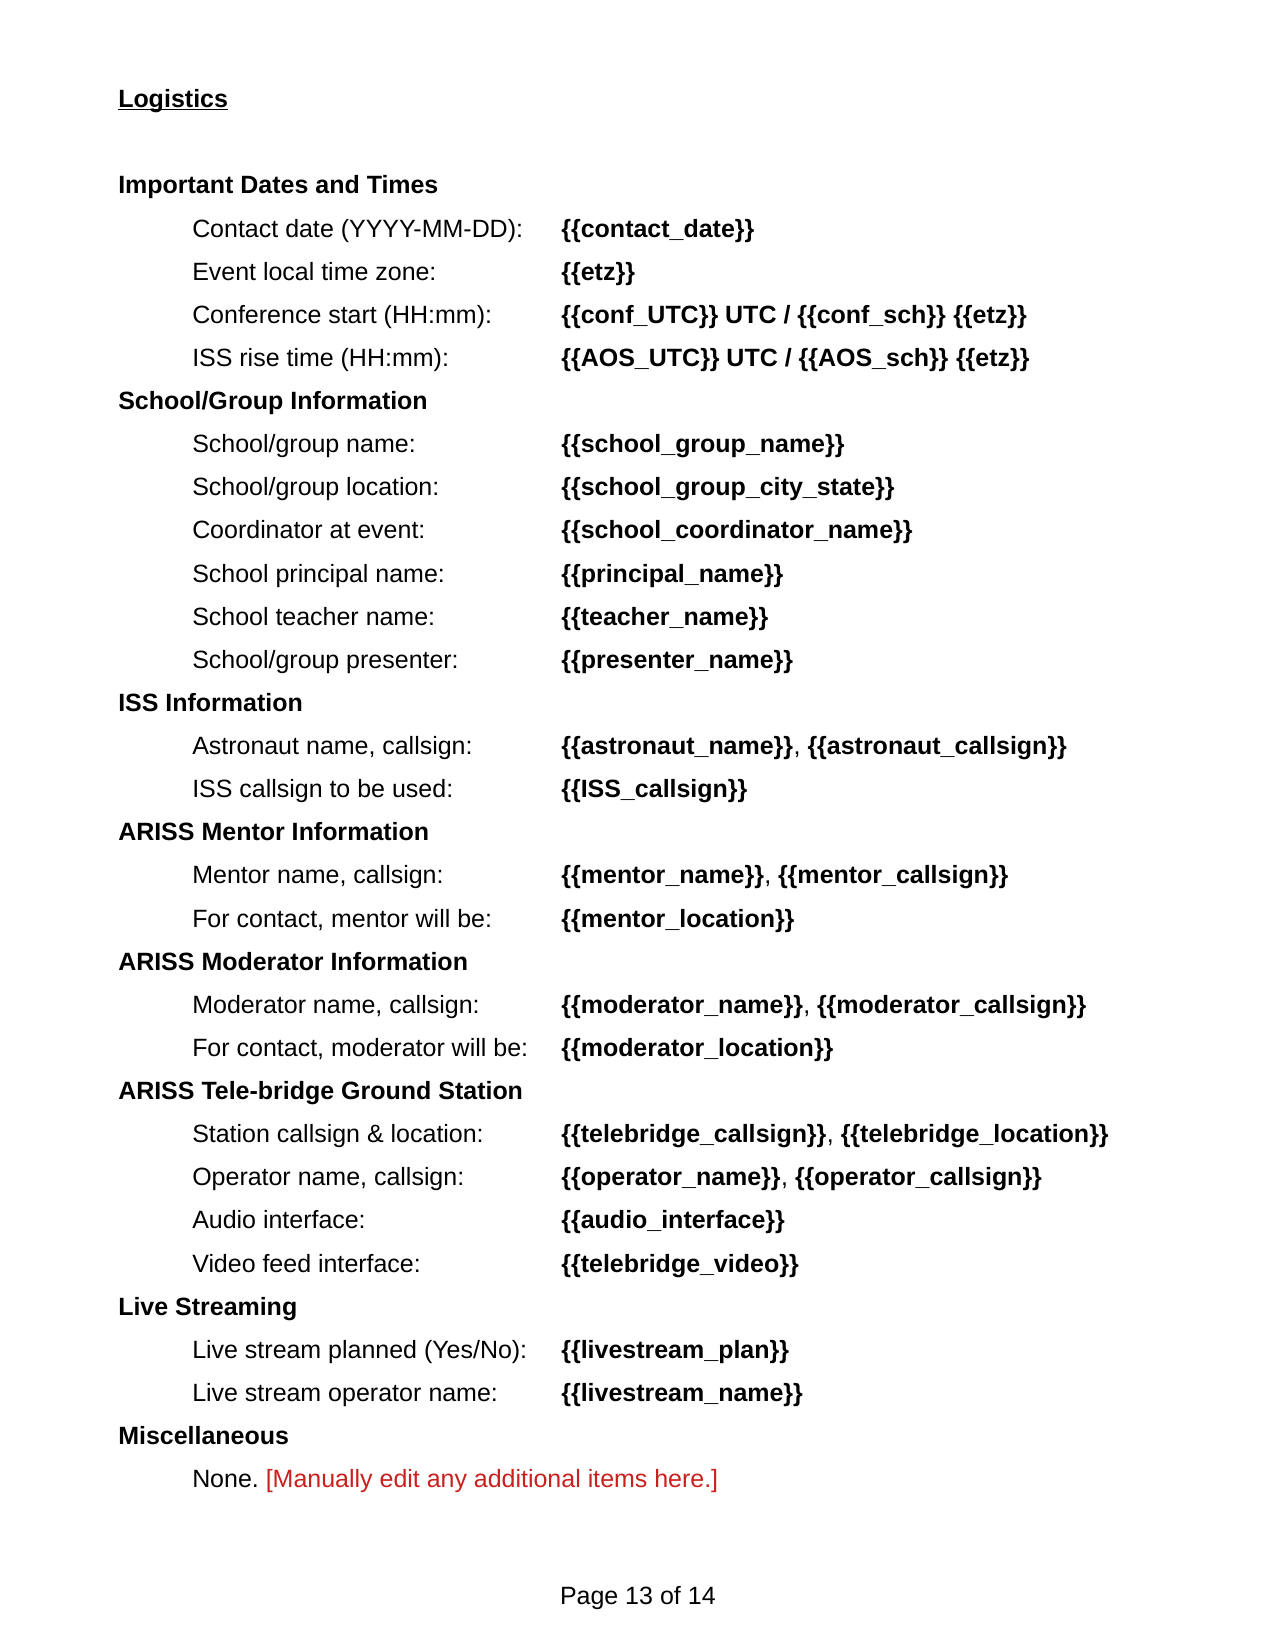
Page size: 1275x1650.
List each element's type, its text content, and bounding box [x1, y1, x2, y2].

text ARISS Mentor Information [118, 817, 1157, 846]
text School principal name: {{principal_name}} [192, 559, 1157, 587]
text Astronaut name, callsign: {{astronaut_name}}, {{astronaut_callsign}} [192, 731, 1157, 760]
text ARISS Moderator Information [118, 947, 1157, 976]
text For contact, moderator will be: {{moderator_location}} [118, 1033, 1157, 1062]
text Station callsign & location: {{telebridge_callsign}}, {{telebridge_location}} [192, 1119, 1157, 1148]
text School/group location: {{school_group_city_state}} [192, 472, 1157, 501]
text School/Group Information [118, 386, 1157, 415]
text Audio interface: {{audio_interface}} [118, 1206, 1157, 1234]
text ARISS Tele-bridge Ground Station [118, 1076, 1157, 1105]
text Live stream planned (Yes/No): {{livestream_plan}} [118, 1335, 1157, 1364]
text Moderator name, callsign: {{moderator_name}}, {{moderator_callsign}} [118, 990, 1157, 1019]
text Important Dates and Times [118, 171, 1157, 199]
text ISS rise time (HH:mm): {{AOS_UTC}} UTC / {{AOS_sch}} {{etz}} [118, 343, 1157, 372]
text Mentor name, callsign: {{mentor_name}}, {{mentor_callsign}} [118, 861, 1157, 889]
text Event local time zone: {{etz}} [118, 257, 1157, 286]
text ISS callsign to be used: {{ISS_callsign}} [192, 774, 1157, 803]
text ISS Information [118, 688, 1157, 717]
text Logistics [118, 84, 1157, 113]
text For contact, mentor will be: {{mentor_location}} [118, 904, 1157, 932]
text Coordinator at event: {{school_coordinator_name}} [192, 516, 1157, 544]
text Live stream operator name: {{livestream_name}} [118, 1378, 1157, 1407]
text School teacher name: {{teacher_name}} [192, 602, 1157, 631]
text Miscellaneous [118, 1421, 1157, 1450]
text School/group name: {{school_group_name}} [192, 429, 1157, 458]
text Operator name, callsign: {{operator_name}}, {{operator_callsign}} [118, 1162, 1157, 1191]
text Contact date (YYYY-MM-DD): {{contact_date}} [118, 214, 1157, 242]
text Conference start (HH:mm): {{conf_UTC}} UTC / {{conf_sch}} {{etz}} [118, 300, 1157, 329]
text Live Streaming [118, 1292, 1157, 1321]
text None. [Manually edit any additional items here.] [118, 1464, 1157, 1493]
text School/group presenter: {{presenter_name}} [192, 645, 1157, 674]
text Video feed interface: {{telebridge_video}} [118, 1249, 1157, 1277]
